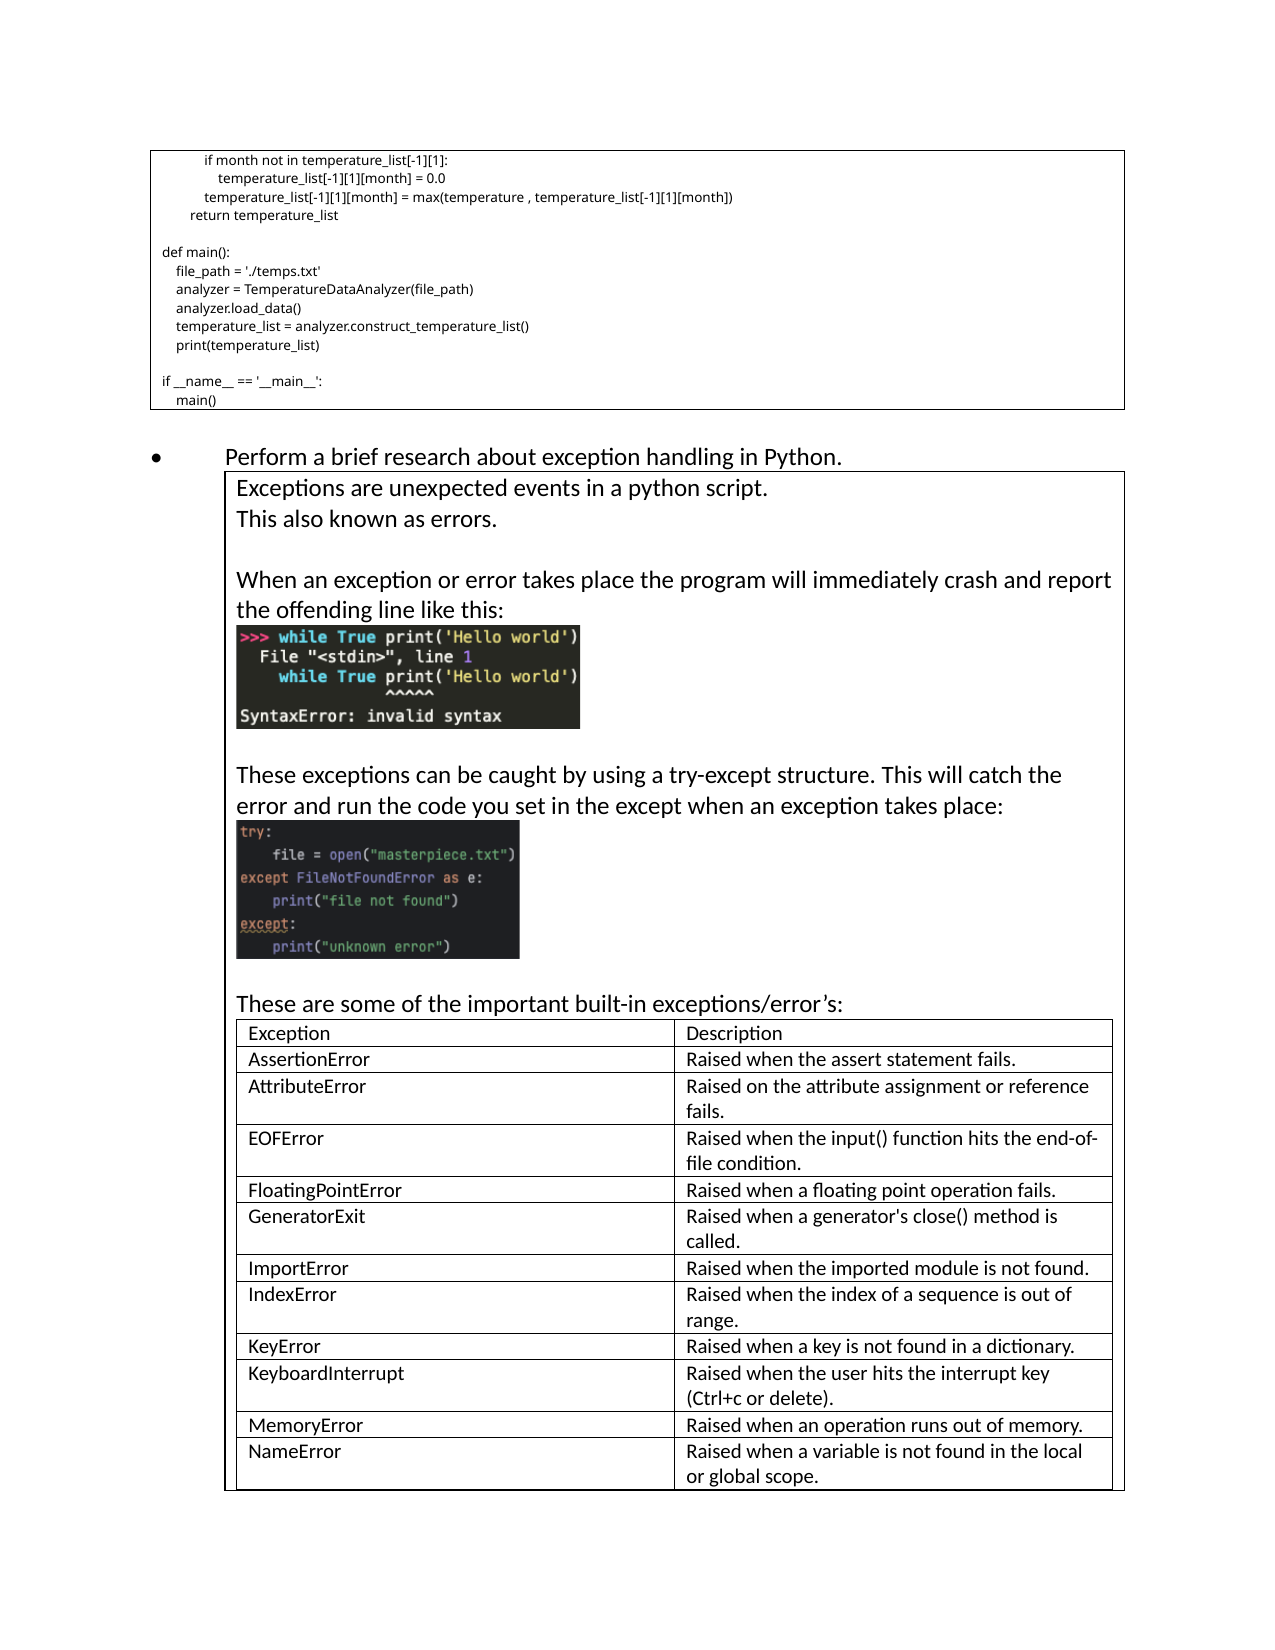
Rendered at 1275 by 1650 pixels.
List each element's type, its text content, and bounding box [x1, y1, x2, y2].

picture [236, 820, 520, 959]
picture [236, 625, 580, 729]
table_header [151, 151, 1124, 409]
text • Perform a brief research about exception handling in Python. [150, 441, 1125, 471]
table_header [226, 472, 1124, 1490]
